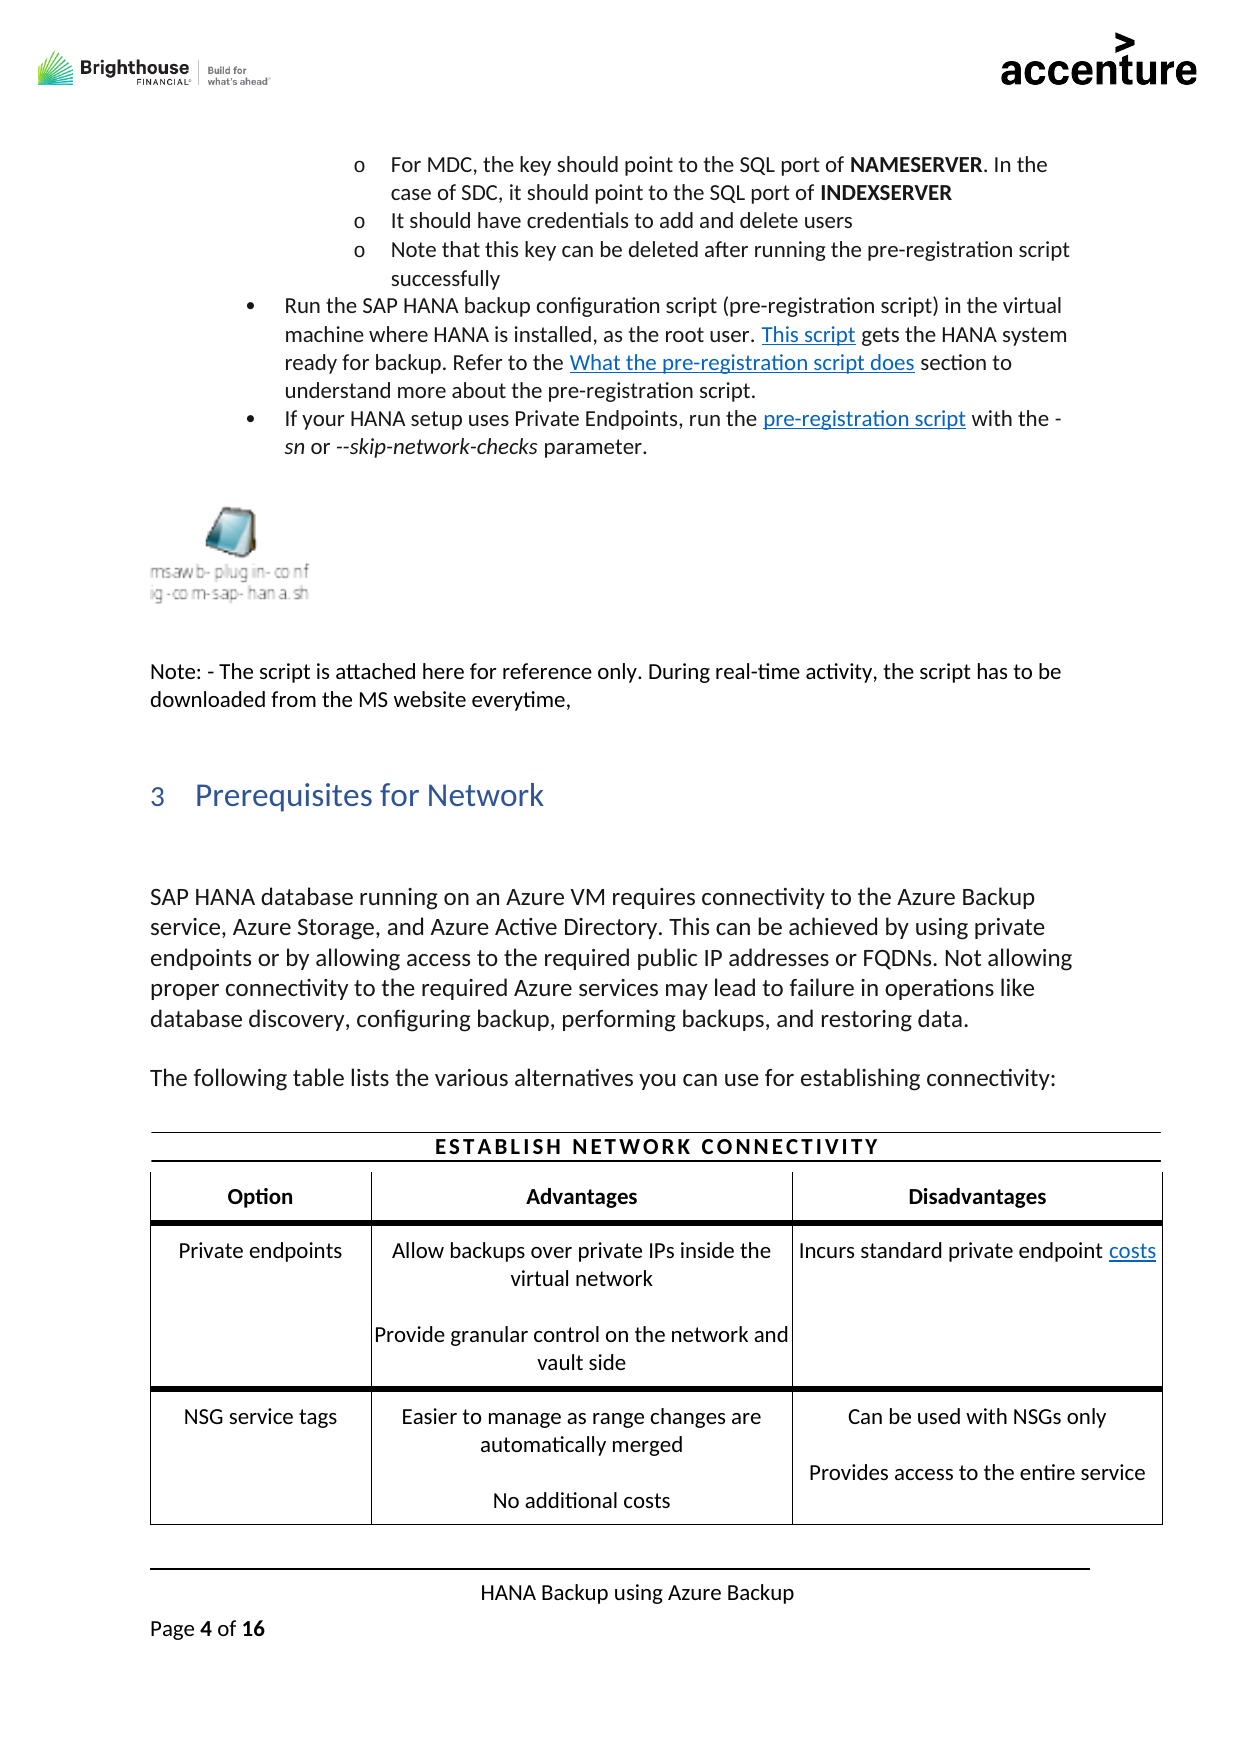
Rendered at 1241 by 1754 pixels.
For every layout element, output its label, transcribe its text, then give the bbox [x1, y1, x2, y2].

picture [36, 37, 274, 103]
picture [1001, 32, 1197, 85]
table_cell Easier to manage as range changes are automatically merged No additional costs [372, 1392, 792, 1524]
list Note that this key can be deleted after running the pre-registration script successfully [353, 235, 1090, 292]
text SAP HANA database running on an Azure VM requires connectivity to the Azure Backup service, Azure Storage, and Azure Active Directory. This can be achieved by using private endpoints or by allowing access to the required public IP addresses or FQDNs. Not allowing proper connectivity to the required Azure services may lead to failure in operations like database discovery, configuring backup, performing backups, and restoring data. [150, 881, 1090, 1033]
list It should have credentials to add and delete users [353, 207, 1090, 235]
table_cell Can be used with NSGs only Provides access to the entire service [793, 1392, 1162, 1524]
table_header ESTABLISH NETWORK CONNECTIVITY [150, 1122, 1162, 1172]
list Run the SAP HANA backup configuration script (pre-registration script) in the virtual machine where HANA is installed, as the root user. This script gets the HANA system ready for backup. Refer to the What the pre-registration script does section to understand more about the pre-registration script. [247, 292, 1090, 404]
subtitle Prerequisites for Network [150, 774, 1090, 815]
text Note: - The script is attached here for reference only. During real-time activity, the script has to be downloaded from the MS website everytime, [150, 657, 1090, 713]
table_cell NSG service tags [151, 1392, 371, 1524]
table_cell Private endpoints [151, 1226, 371, 1386]
table_cell Disadvantages [793, 1172, 1162, 1220]
table_cell Option [151, 1172, 371, 1220]
text The following table lists the various alternatives you can use for establishing connectivity: [150, 1062, 1090, 1093]
list For MDC, the key should point to the SQL port of NAMESERVER. In the case of SDC, it should point to the SQL port of INDEXSERVER [353, 150, 1090, 207]
list If your HANA setup uses Private Endpoints, run the pre-registration script with the -sn or --skip-network-checks parameter. [247, 404, 1090, 460]
table_cell Allow backups over private IPs inside the virtual network Provide granular control on the network and vault side [372, 1226, 792, 1386]
table_cell Advantages [372, 1172, 792, 1220]
table_cell Incurs standard private endpoint costs [793, 1226, 1162, 1386]
